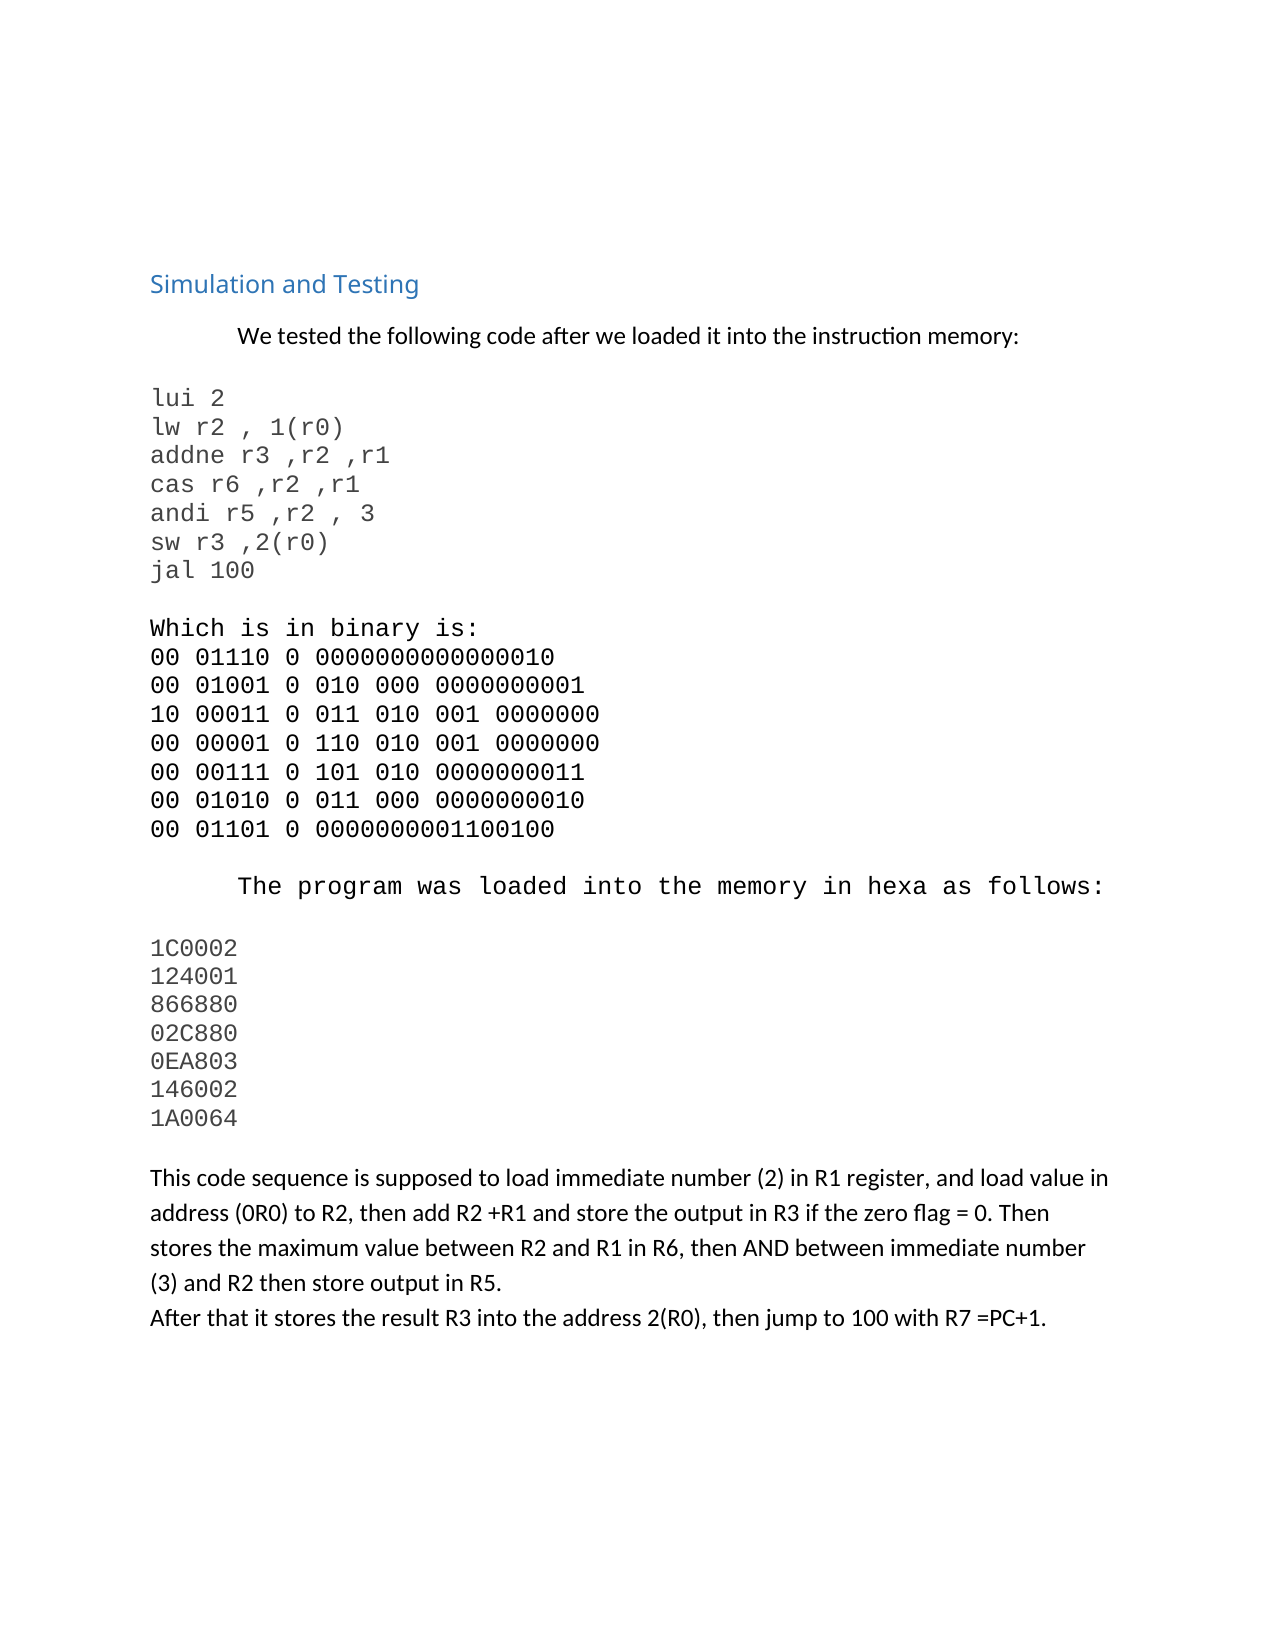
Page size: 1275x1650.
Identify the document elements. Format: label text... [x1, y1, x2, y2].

text 1C0002 [150, 935, 1125, 964]
text Which is in binary is: [150, 615, 1125, 644]
text jal 100 [150, 558, 1125, 586]
subtitle Simulation and Testing [150, 267, 1125, 301]
text We tested the following code after we loaded it into the instruction memory: [162, 320, 1111, 350]
text 00 01101 0 0000000001100100 [150, 817, 1125, 845]
text The program was loaded into the memory in hexa as follows: [162, 874, 1113, 902]
text 00 01010 0 011 000 0000000010 [150, 788, 1125, 816]
text 10 00011 0 011 010 001 0000000 [150, 702, 1125, 730]
text 1A0064 [150, 1105, 1125, 1134]
text 00 00001 0 110 010 001 0000000 [150, 730, 1125, 759]
text This code sequence is supposed to load immediate number (2) in R1 register, and load value in address (0R0) to R2, then add R2 +R1 and store the output in R3 if the zero flag = 0. Then stores the maximum value between R2 and R1 in R6, then AND between immediate number (3) and R2 then store output in R5. [150, 1162, 1111, 1298]
text addne r3 ,r2 ,r1 [150, 443, 1125, 471]
text sw r3 ,2(r0) [150, 529, 1125, 557]
text cas r6 ,r2 ,r1 [150, 472, 1125, 500]
text andi r5 ,r2 , 3 [150, 500, 1125, 529]
text 124001 [150, 964, 1125, 992]
text 00 01001 0 010 000 0000000001 [150, 673, 1125, 701]
text 146002 [150, 1077, 1125, 1105]
text After that it stores the result R3 into the address 2(R0), then jump to 100 with R7 =PC+1. [150, 1302, 1111, 1333]
text 02C880 [150, 1020, 1125, 1049]
text 00 00111 0 101 010 0000000011 [150, 759, 1125, 787]
text lw r2 , 1(r0) [150, 414, 1125, 442]
text lui 2 [150, 385, 1125, 414]
text 00 01110 0 0000000000000010 [150, 644, 1125, 672]
text 866880 [150, 992, 1125, 1020]
text 0EA803 [150, 1049, 1125, 1077]
